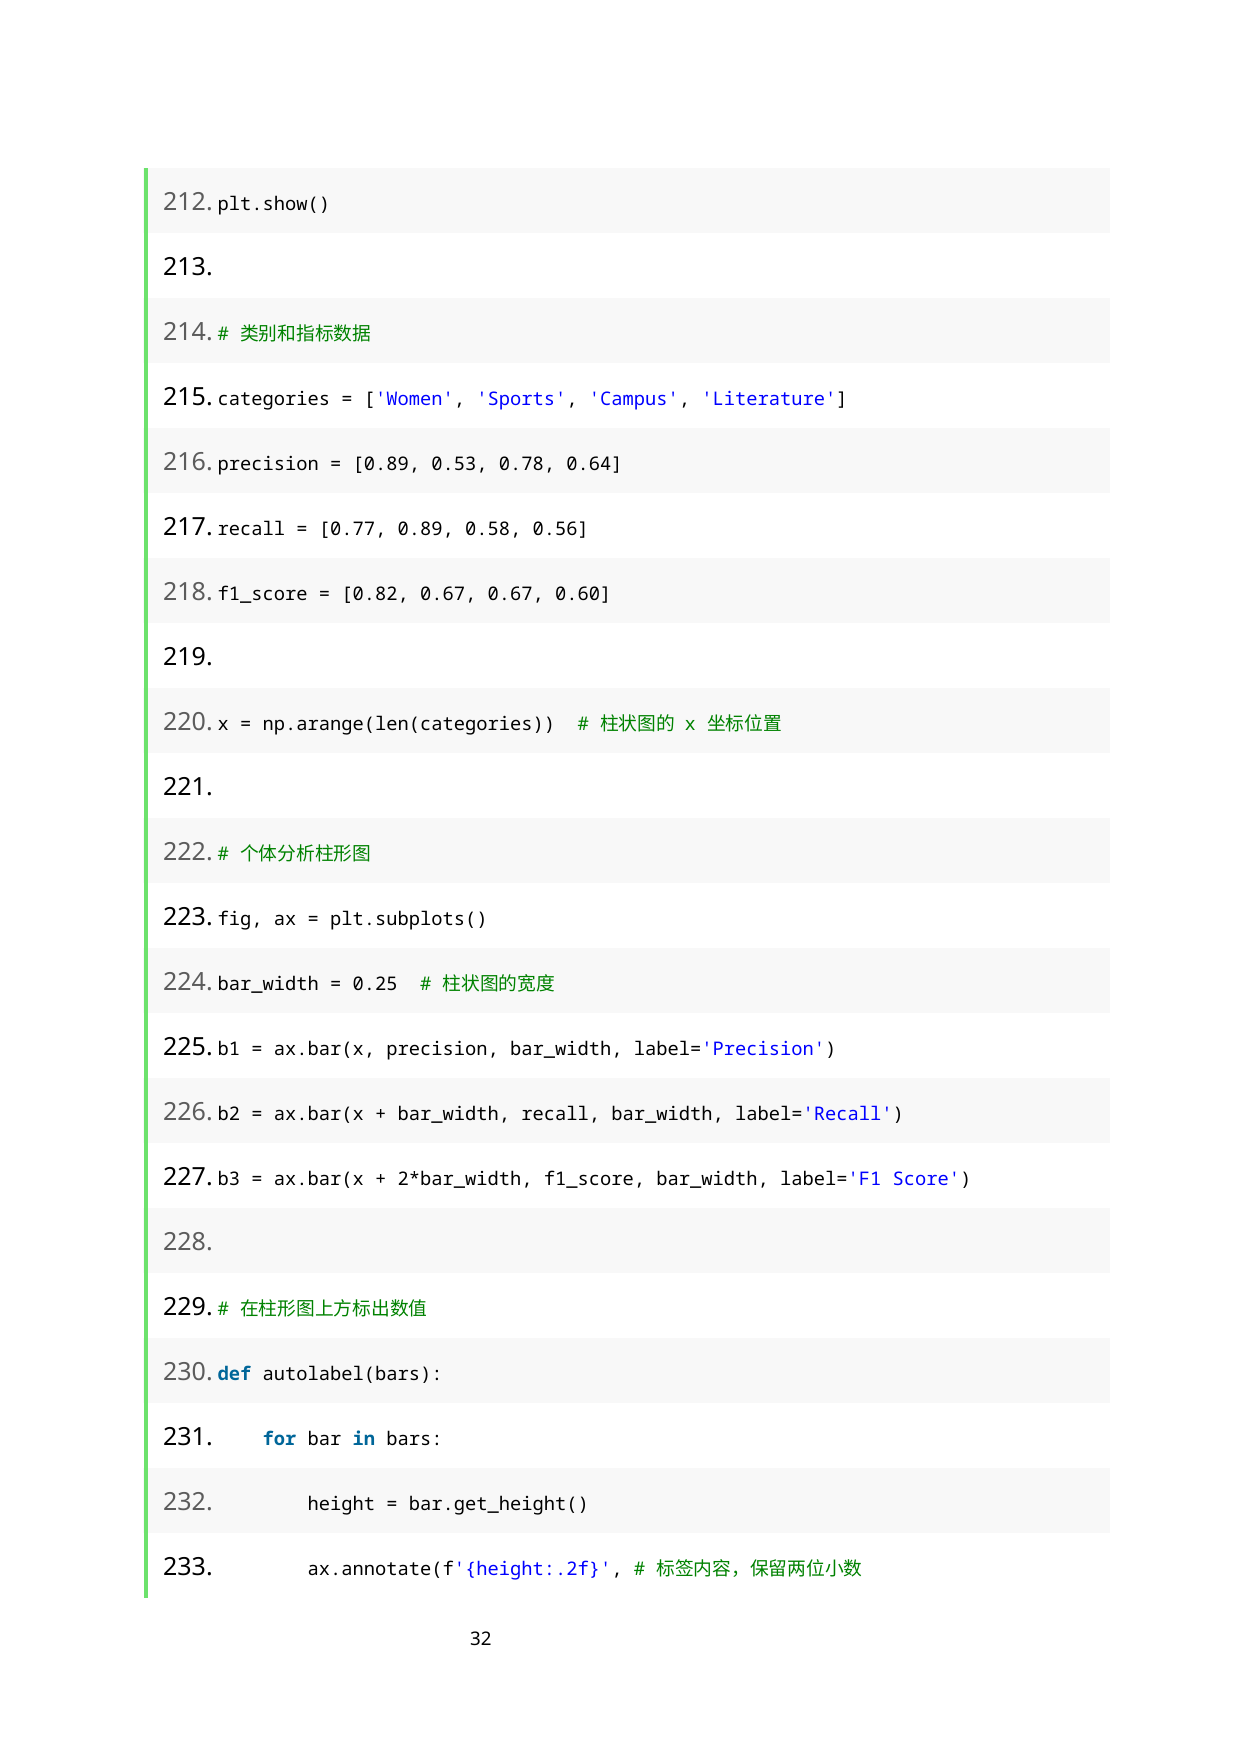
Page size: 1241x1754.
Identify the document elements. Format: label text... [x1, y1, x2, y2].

list f1_score = [0.82, 0.67, 0.67, 0.60] [148, 558, 1110, 623]
list fig, ax = plt.subplots() [148, 883, 1110, 948]
list recall = [0.77, 0.89, 0.58, 0.56] [148, 493, 1110, 558]
list bar_width = 0.25 # 柱状图的宽度 [148, 948, 1110, 1013]
list # 类别和指标数据 [148, 298, 1110, 363]
list ax.annotate(f'{height:.2f}', # 标签内容，保留两位小数 [148, 1533, 1110, 1598]
list def autolabel(bars): [148, 1338, 1110, 1403]
list x = np.arange(len(categories)) # 柱状图的 x 坐标位置 [148, 688, 1110, 753]
list b1 = ax.bar(x, precision, bar_width, label='Precision') [148, 1013, 1110, 1078]
list for bar in bars: [148, 1403, 1110, 1468]
list b3 = ax.bar(x + 2*bar_width, f1_score, bar_width, label='F1 Score') [148, 1143, 1110, 1208]
list plt.show() [148, 168, 1110, 233]
list # 在柱形图上方标出数值 [148, 1273, 1110, 1338]
list categories = ['Women', 'Sports', 'Campus', 'Literature'] [148, 363, 1110, 428]
list height = bar.get_height() [148, 1468, 1110, 1533]
list # 个体分析柱形图 [148, 818, 1110, 883]
list precision = [0.89, 0.53, 0.78, 0.64] [148, 428, 1110, 493]
list b2 = ax.bar(x + bar_width, recall, bar_width, label='Recall') [148, 1078, 1110, 1143]
